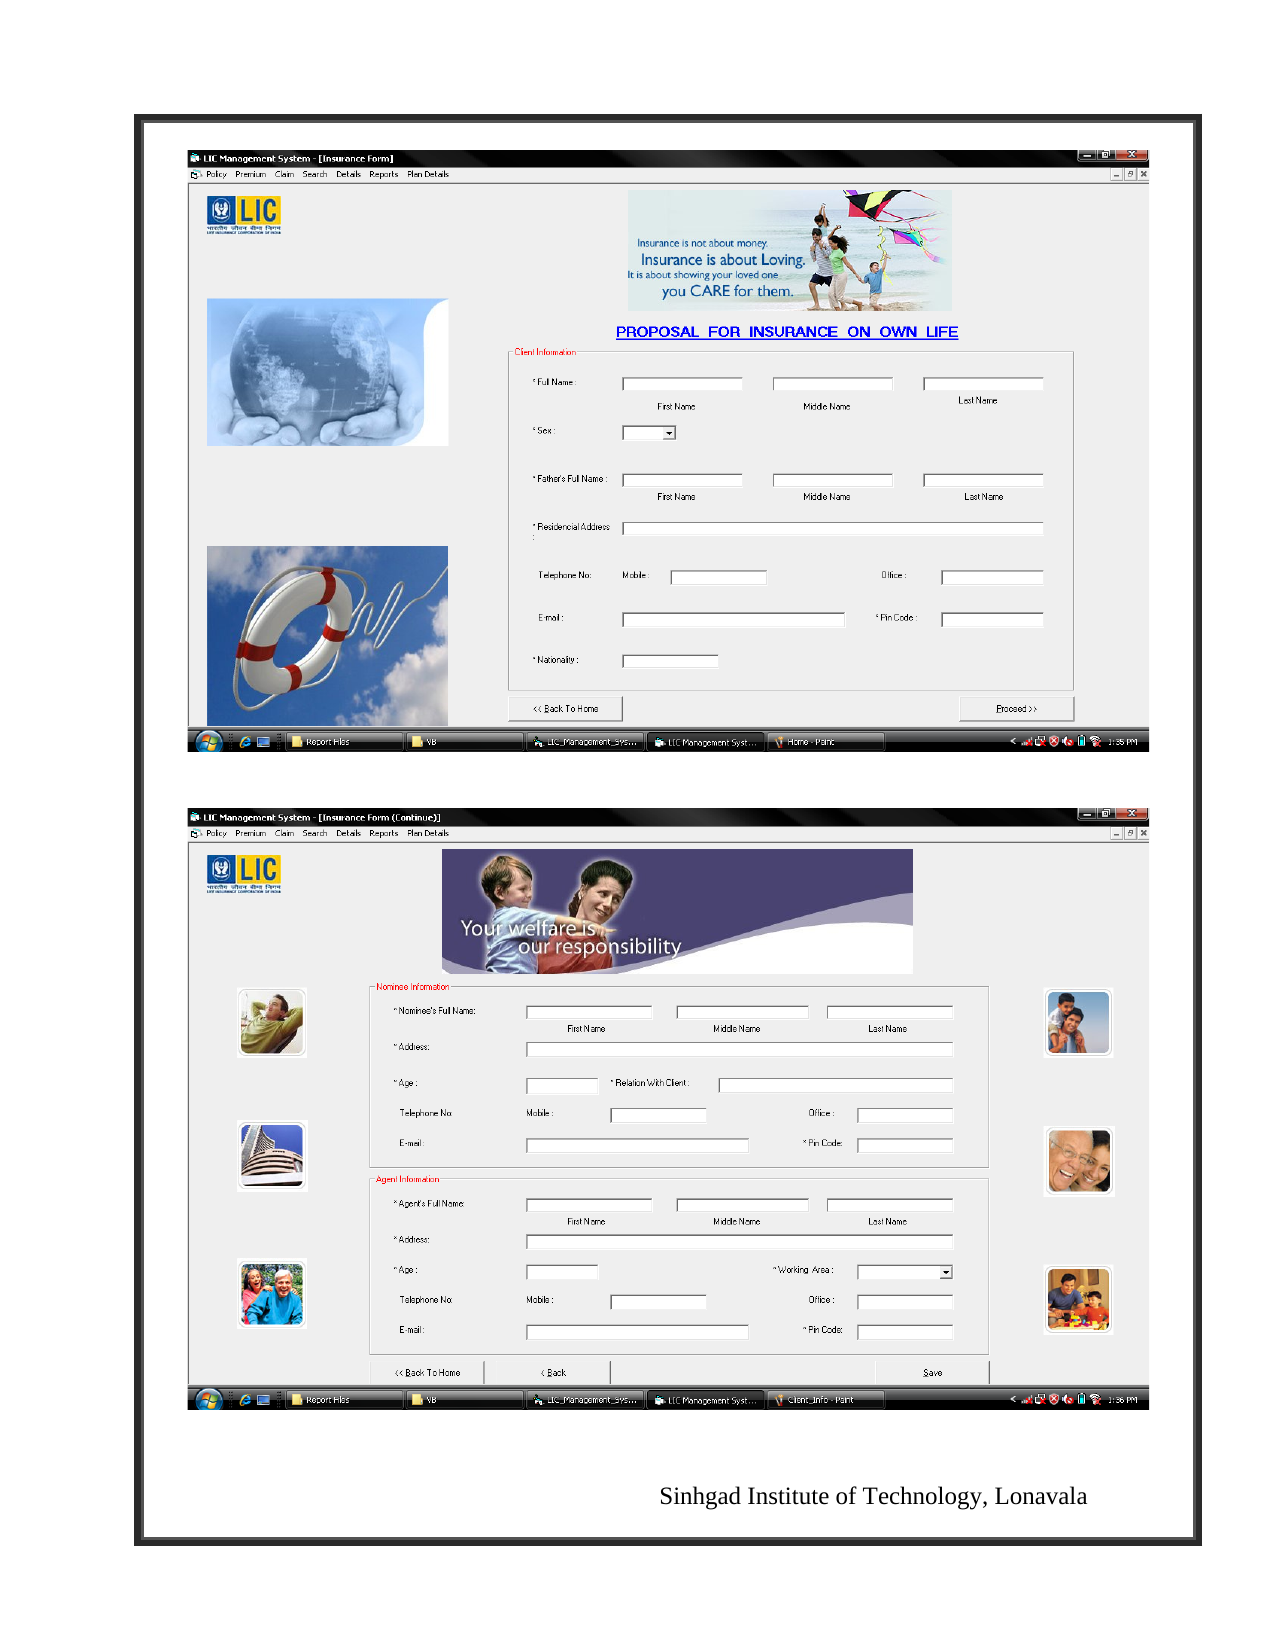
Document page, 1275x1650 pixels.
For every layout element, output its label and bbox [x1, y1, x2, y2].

picture [187, 150, 1150, 752]
picture [187, 808, 1150, 1410]
